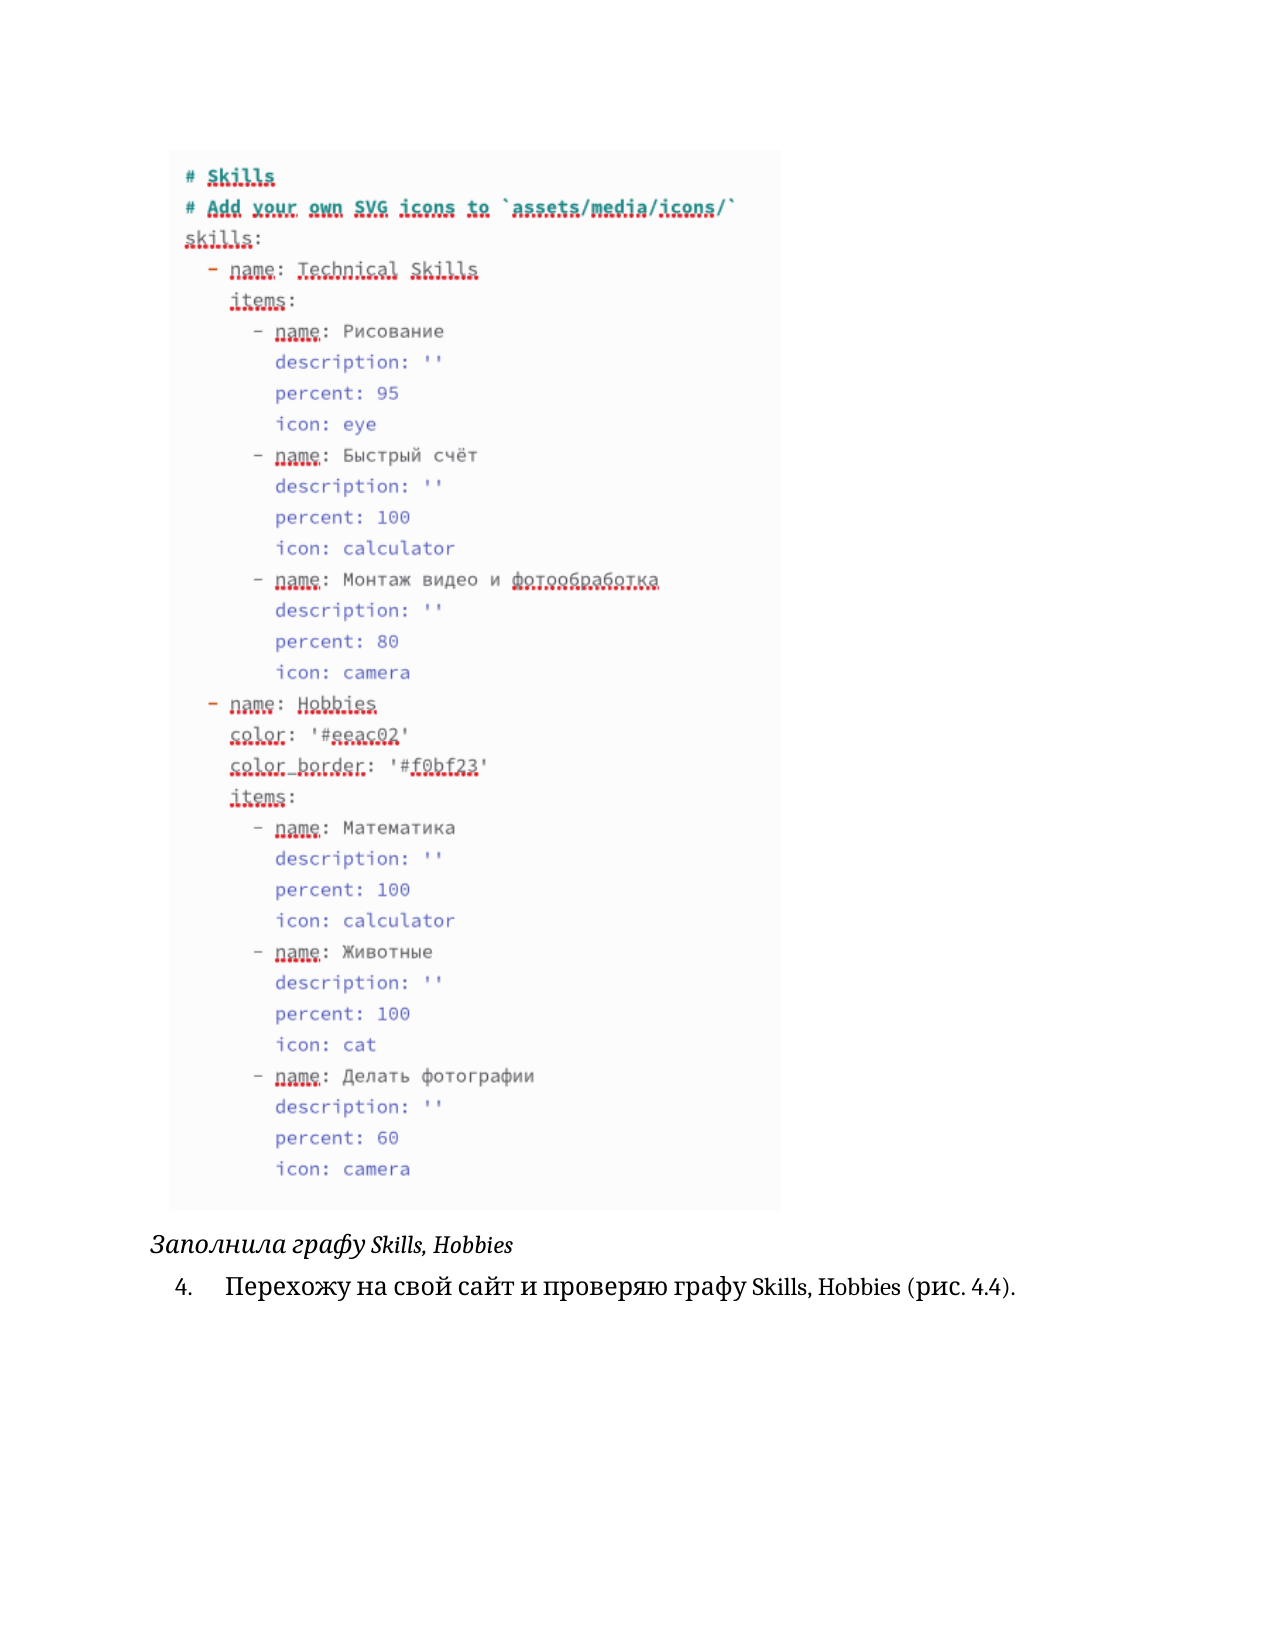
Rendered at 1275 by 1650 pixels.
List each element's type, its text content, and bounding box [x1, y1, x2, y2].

text Заполнила графу Skills, Hobbies [150, 1231, 1125, 1260]
list Перехожу на свой сайт и проверяю графу Skills, Hobbies (рис. 4.4). [175, 1272, 1125, 1301]
picture [168, 150, 782, 1211]
